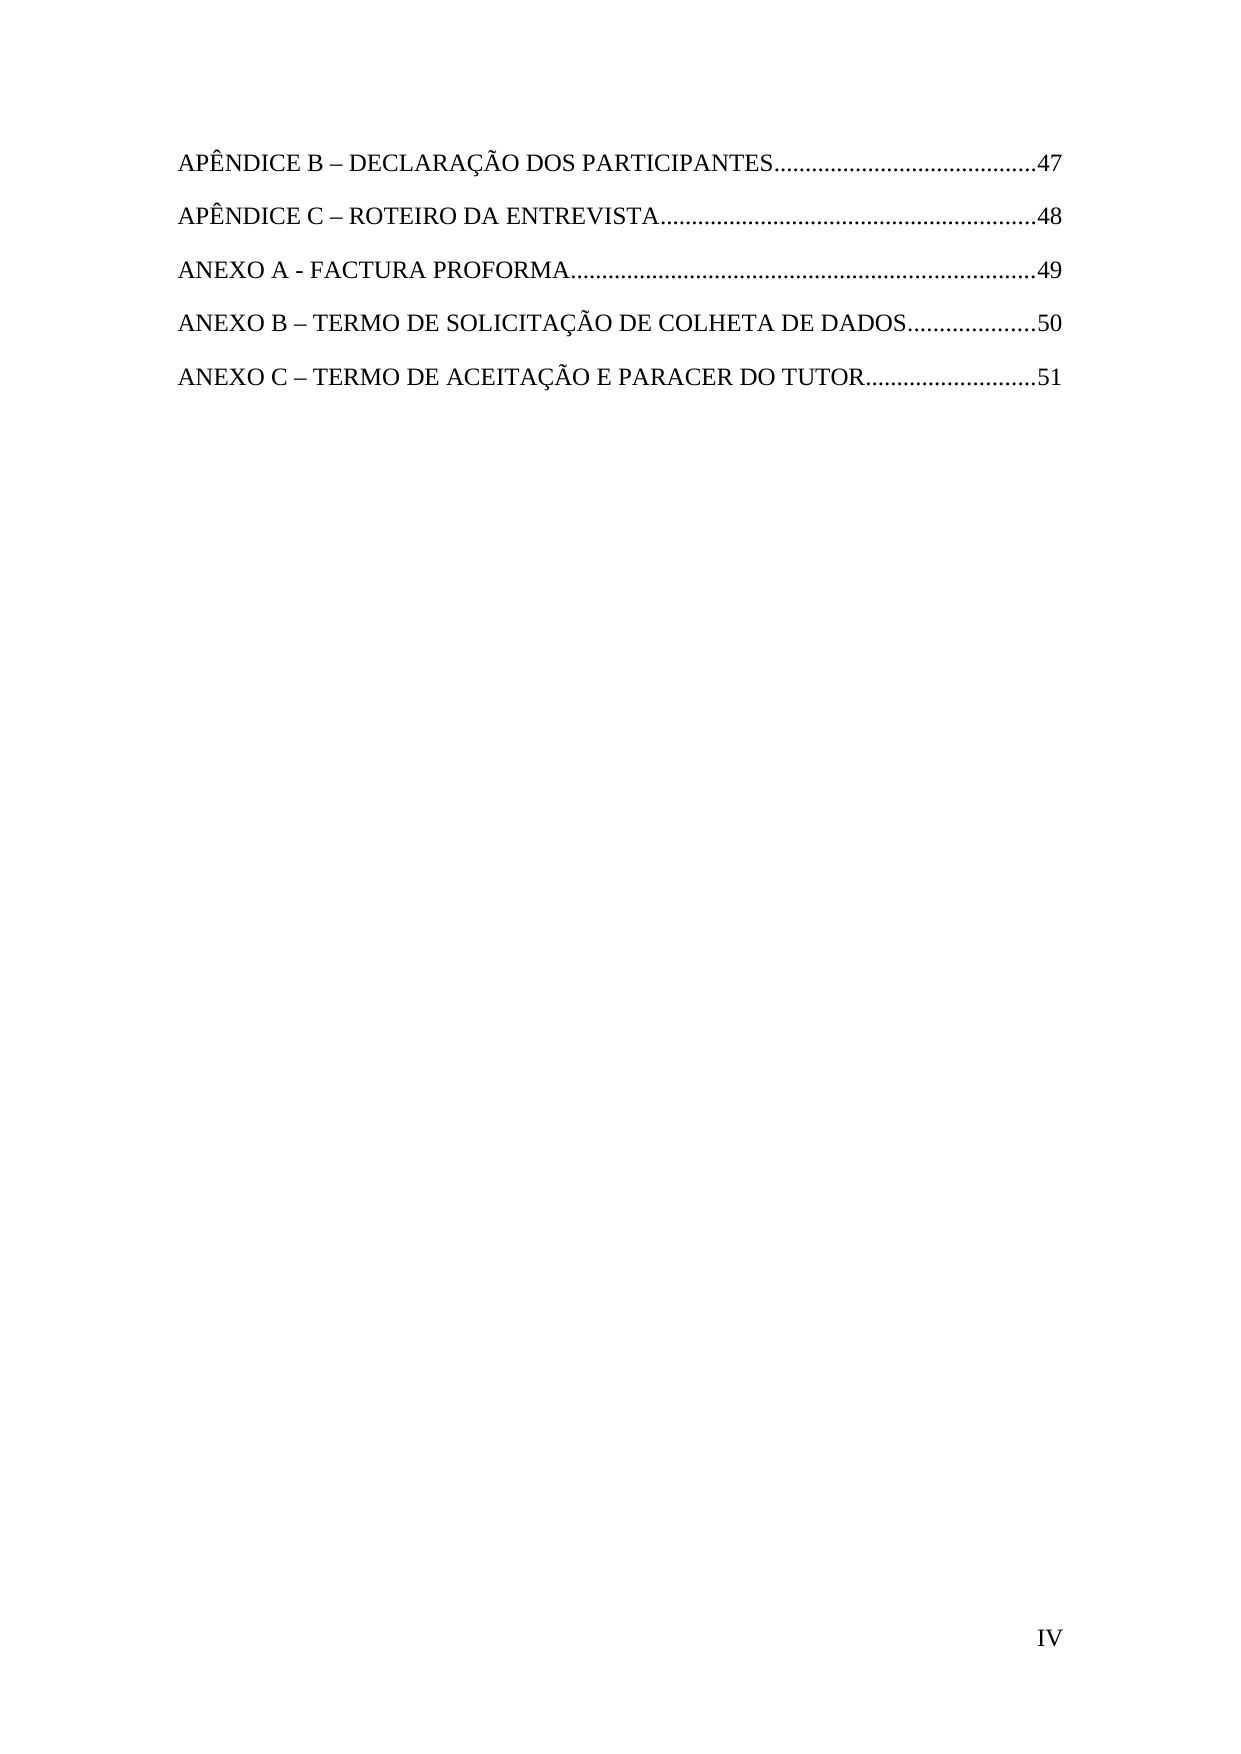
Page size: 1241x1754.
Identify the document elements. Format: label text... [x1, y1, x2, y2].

text APÊNDICE B – DECLARAÇÃO DOS PARTICIPANTES 47 [177, 148, 1063, 176]
text ANEXO B – TERMO DE SOLICITAÇÃO DE COLHETA DE DADOS 50 [177, 308, 1063, 337]
text APÊNDICE C – ROTEIRO DA ENTREVISTA 48 [177, 201, 1063, 230]
text ANEXO C – TERMO DE ACEITAÇÃO E PARACER DO TUTOR 51 [177, 362, 1063, 391]
text ANEXO A - FACTURA PROFORMA 49 [177, 255, 1063, 283]
